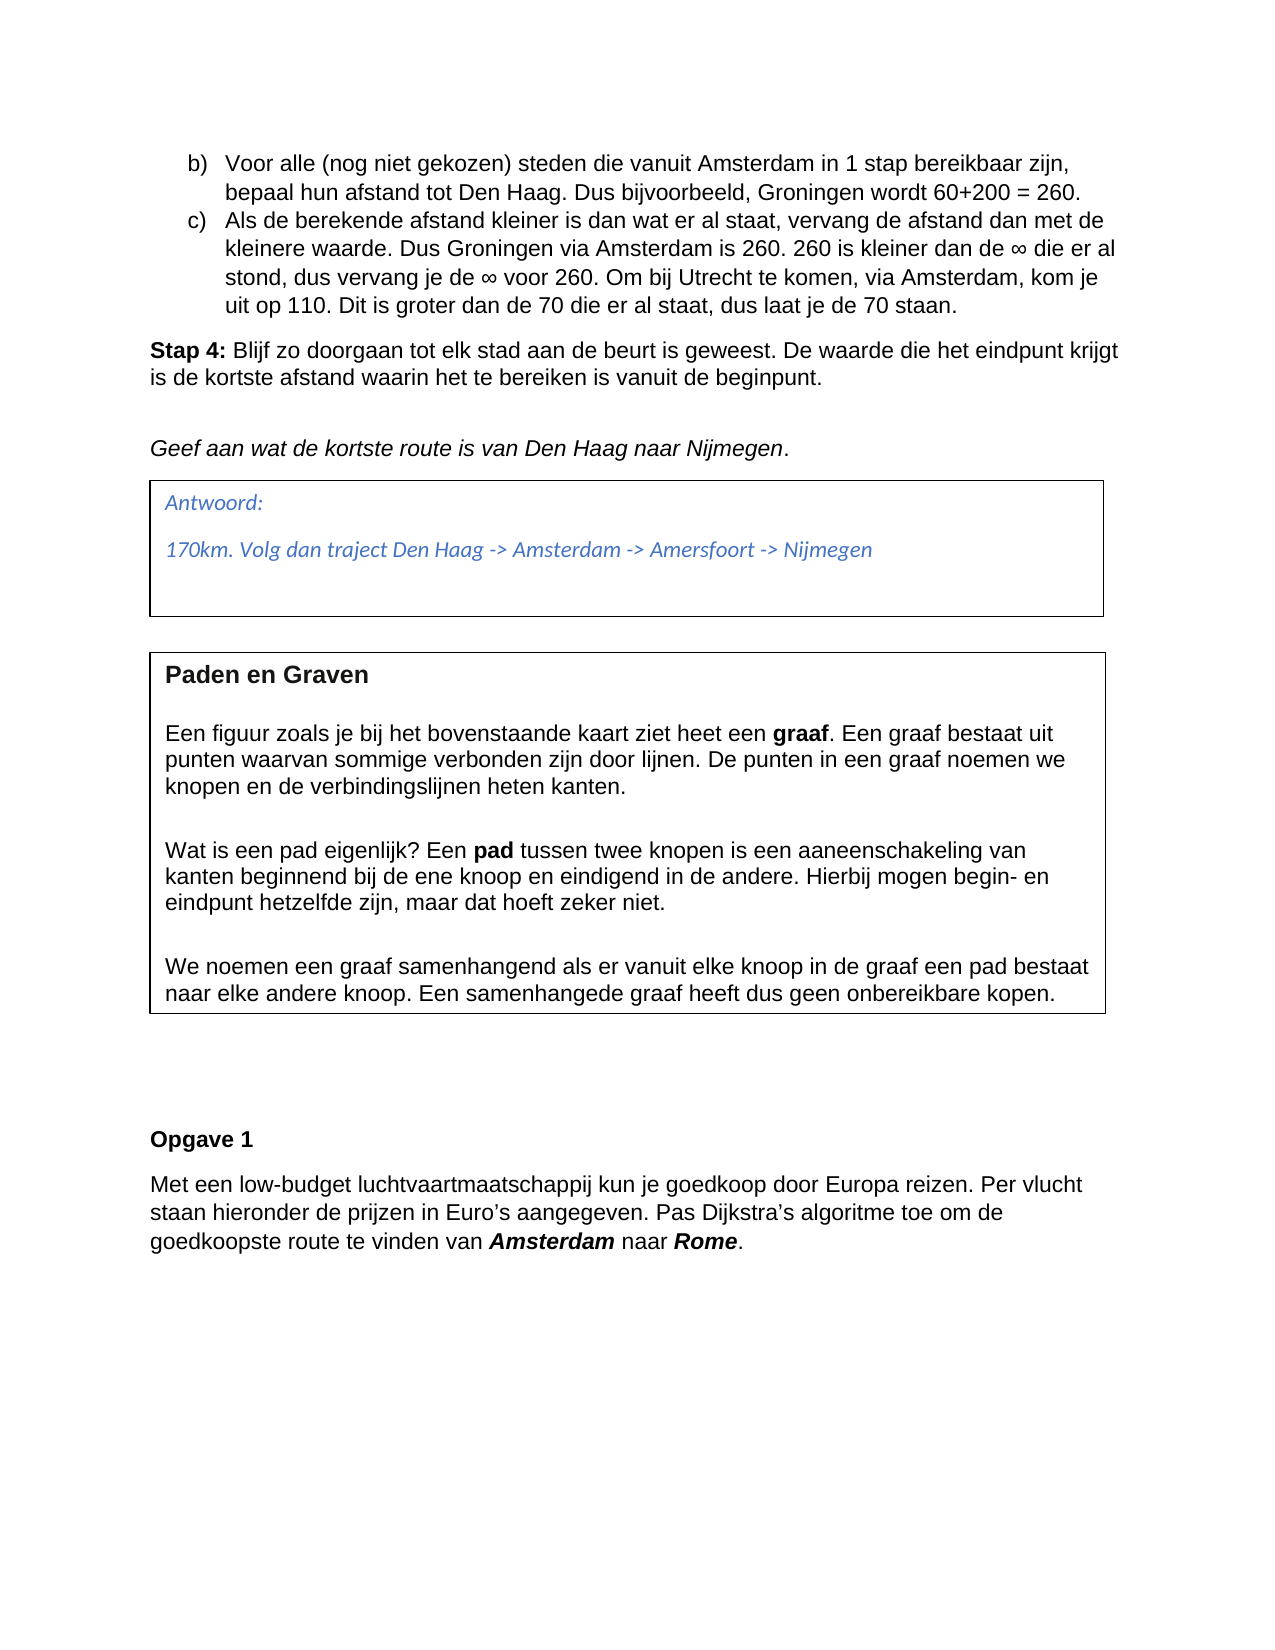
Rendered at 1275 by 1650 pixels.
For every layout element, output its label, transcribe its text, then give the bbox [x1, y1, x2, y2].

text Stap 4: Blijf zo doorgaan tot elk stad aan de beurt is geweest. De waarde die het eindpunt krijgt is de kortste afstand waarin het te bereiken is vanuit de beginpunt. [150, 337, 1125, 390]
text Geef aan wat de kortste route is van Den Haag naar Nijmegen. [150, 435, 1125, 461]
text Opgave 1 [150, 1126, 1125, 1152]
list Als de berekende afstand kleiner is dan wat er al staat, vervang de afstand dan met de kleinere waarde. Dus Groningen via Amsterdam is 260. 260 is kleiner dan de ∞ die er al stond, dus vervang je de ∞ voor 260. Om bij Utrecht te komen, via Amsterdam, kom je uit op 110. Dit is groter dan de 70 die er al staat, dus laat je de 70 staan. [187, 207, 1125, 318]
list Voor alle (nog niet gekozen) steden die vanuit Amsterdam in 1 stap bereikbaar zijn, bepaal hun afstand tot Den Haag. Dus bijvoorbeeld, Groningen wordt 60+200 = 260. [187, 150, 1125, 205]
text Met een low-budget luchtvaartmaatschappij kun je goedkoop door Europa reizen. Per vlucht staan hieronder de prijzen in Euro’s aangegeven. Pas Dijkstra’s algoritme toe om de goedkoopste route te vinden van Amsterdam naar Rome. [150, 1171, 1125, 1254]
